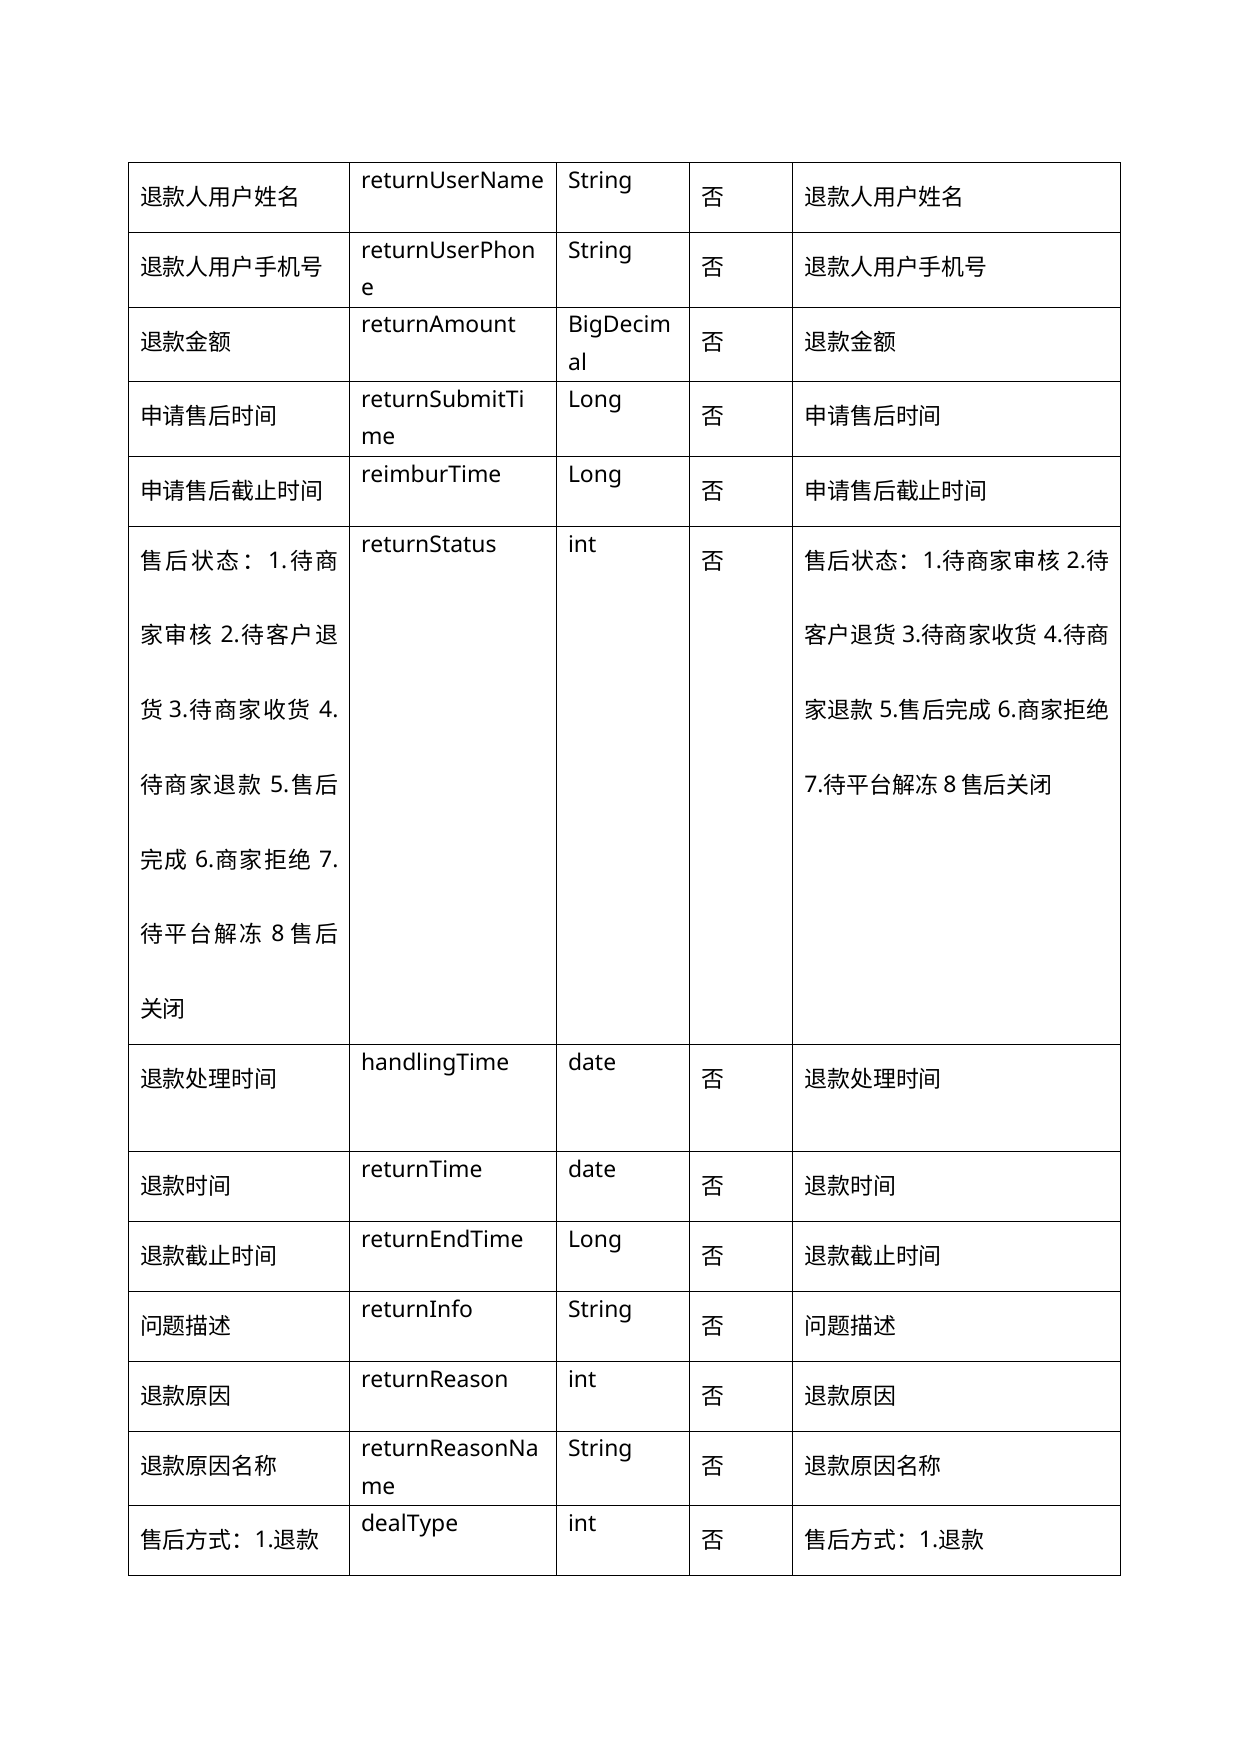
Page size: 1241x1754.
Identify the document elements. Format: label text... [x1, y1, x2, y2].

table_cell 否 [690, 163, 792, 232]
table_cell 申请售后截止时间 [129, 457, 349, 526]
table_cell 退款人用户手机号 [129, 233, 349, 307]
table_cell Long [557, 457, 689, 526]
table_cell int [557, 527, 689, 1044]
table_cell returnTime [350, 1152, 556, 1221]
table_cell 退款处理时间 [793, 1045, 1120, 1151]
table_cell 退款时间 [793, 1152, 1120, 1221]
table_cell 售后方式：1.退款 [129, 1506, 349, 1575]
table_cell 申请售后时间 [129, 382, 349, 456]
table_cell String [557, 1292, 689, 1361]
table_cell 退款处理时间 [129, 1045, 349, 1151]
table_cell returnUserName [350, 163, 556, 232]
table_cell returnSubmitTime [350, 382, 556, 456]
table_cell int [557, 1506, 689, 1575]
table_cell 申请售后时间 [793, 382, 1120, 456]
table_cell 售后状态：1.待商家审核 2.待客户退货3.待商家收货 4.待商家退款 5.售后完成 6.商家拒绝 7.待平台解冻 8售后关闭 [129, 527, 349, 1044]
table_cell 退款金额 [129, 308, 349, 381]
table_cell 否 [690, 1292, 792, 1361]
table_cell 否 [690, 1045, 792, 1151]
table_cell String [557, 163, 689, 232]
table_cell 退款原因名称 [793, 1432, 1120, 1505]
table_cell 售后方式：1.退款 [793, 1506, 1120, 1575]
table_cell 退款时间 [129, 1152, 349, 1221]
table_cell BigDecimal [557, 308, 689, 381]
table_cell 否 [690, 1152, 792, 1221]
table_cell reimburTime [350, 457, 556, 526]
table_cell 否 [690, 457, 792, 526]
table_cell 问题描述 [793, 1292, 1120, 1361]
table_cell returnReason [350, 1362, 556, 1431]
table_cell date [557, 1152, 689, 1221]
table_cell Long [557, 1222, 689, 1291]
table_cell date [557, 1045, 689, 1151]
table_cell 否 [690, 527, 792, 1044]
table_cell 退款原因 [129, 1362, 349, 1431]
table_cell handlingTime [350, 1045, 556, 1151]
table_cell String [557, 1432, 689, 1505]
table_cell 否 [690, 233, 792, 307]
table_cell 退款金额 [793, 308, 1120, 381]
table_cell 否 [690, 382, 792, 456]
table_cell 否 [690, 308, 792, 381]
table_cell int [557, 1362, 689, 1431]
table_cell 退款截止时间 [793, 1222, 1120, 1291]
table_cell 退款截止时间 [129, 1222, 349, 1291]
table_cell returnReasonName [350, 1432, 556, 1505]
table_cell Long [557, 382, 689, 456]
table_cell 问题描述 [129, 1292, 349, 1361]
table_cell 否 [690, 1432, 792, 1505]
table_cell 售后状态：1.待商家审核 2.待客户退货3.待商家收货 4.待商家退款 5.售后完成 6.商家拒绝 7.待平台解冻 8售后关闭 [793, 527, 1120, 1044]
table_cell returnStatus [350, 527, 556, 1044]
table_cell 退款原因名称 [129, 1432, 349, 1505]
table_cell 否 [690, 1362, 792, 1431]
table_cell dealType [350, 1506, 556, 1575]
table_cell 否 [690, 1506, 792, 1575]
table_cell returnEndTime [350, 1222, 556, 1291]
table_cell returnInfo [350, 1292, 556, 1361]
table_cell 退款原因 [793, 1362, 1120, 1431]
table_cell 退款人用户手机号 [793, 233, 1120, 307]
table_cell 申请售后截止时间 [793, 457, 1120, 526]
table_cell 否 [690, 1222, 792, 1291]
table_cell 退款人用户姓名 [129, 163, 349, 232]
table_cell returnUserPhone [350, 233, 556, 307]
table_cell returnAmount [350, 308, 556, 381]
table_cell 退款人用户姓名 [793, 163, 1120, 232]
table_cell String [557, 233, 689, 307]
